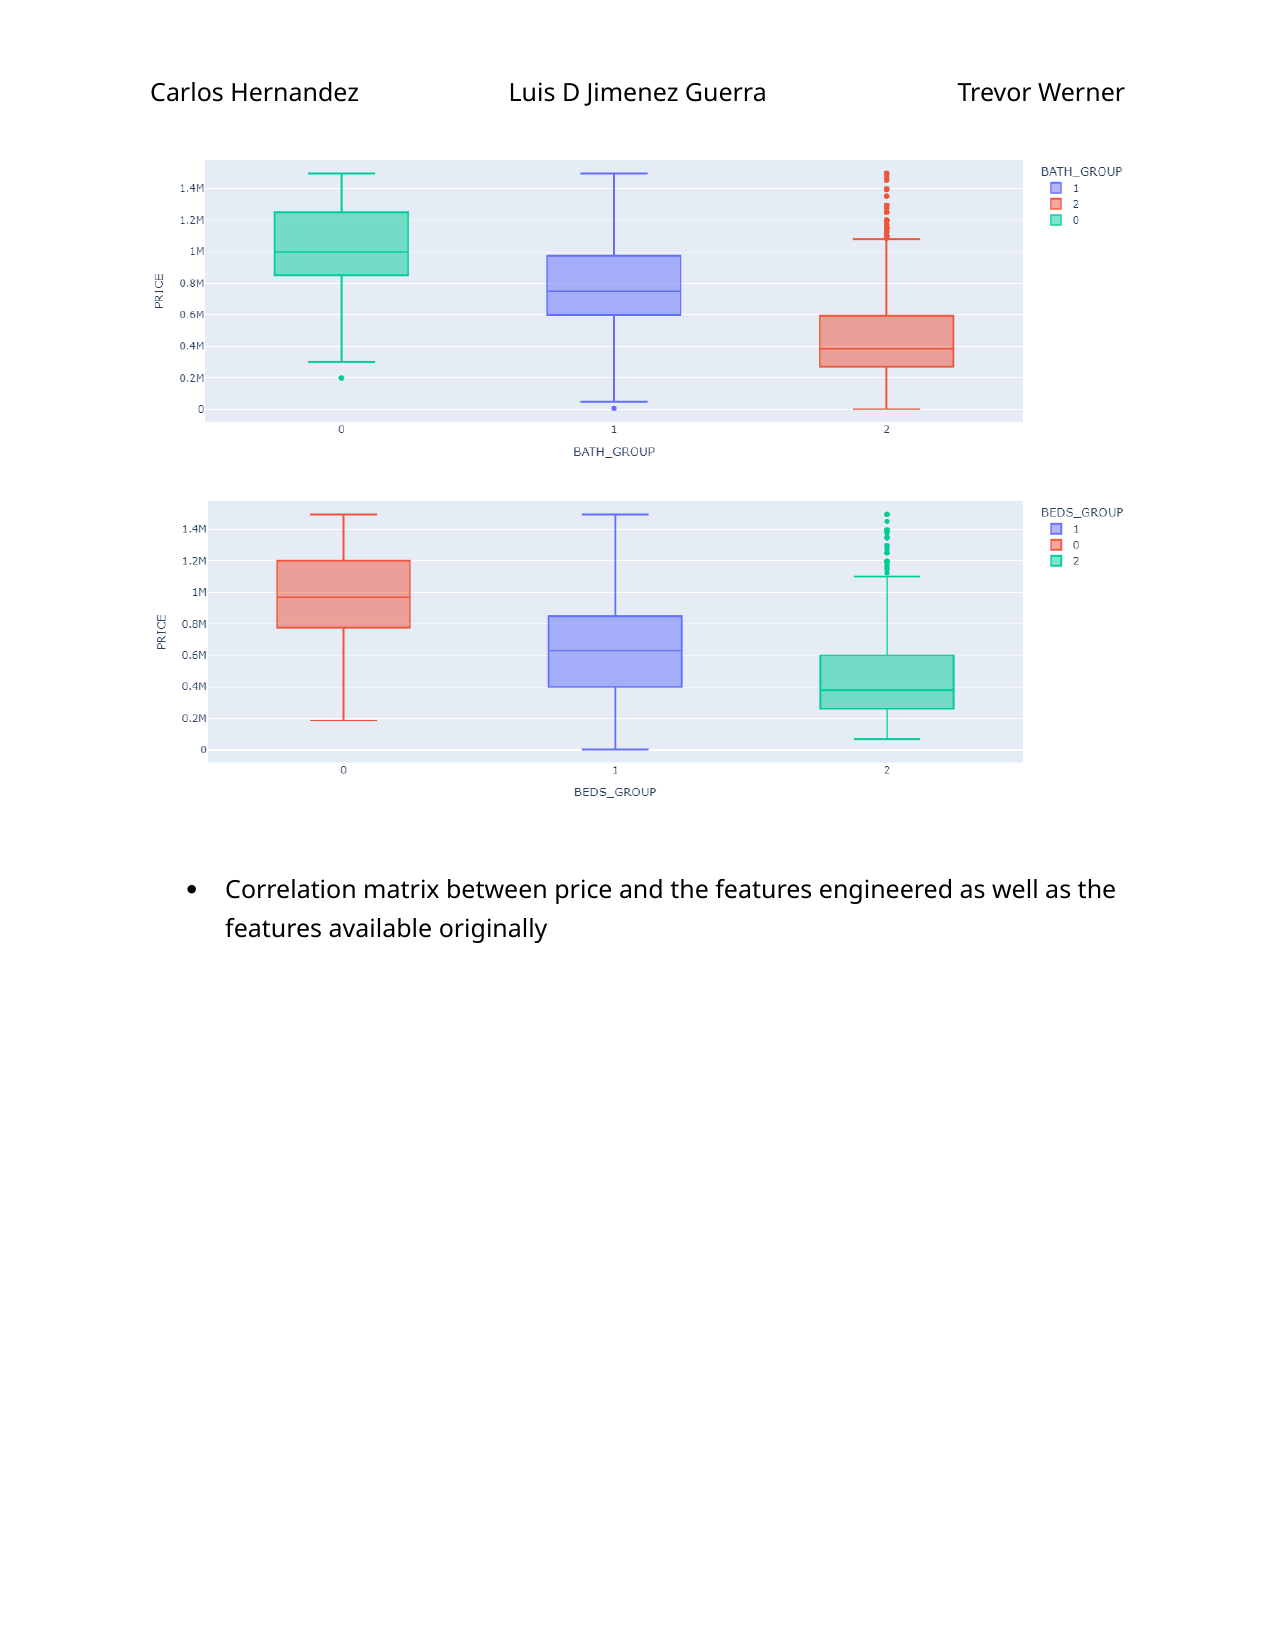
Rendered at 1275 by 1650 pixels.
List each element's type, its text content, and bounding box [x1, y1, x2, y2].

picture [150, 490, 1125, 811]
list Correlation matrix between price and the features engineered as well as the features available originally [187, 872, 1125, 945]
picture [150, 150, 1125, 469]
